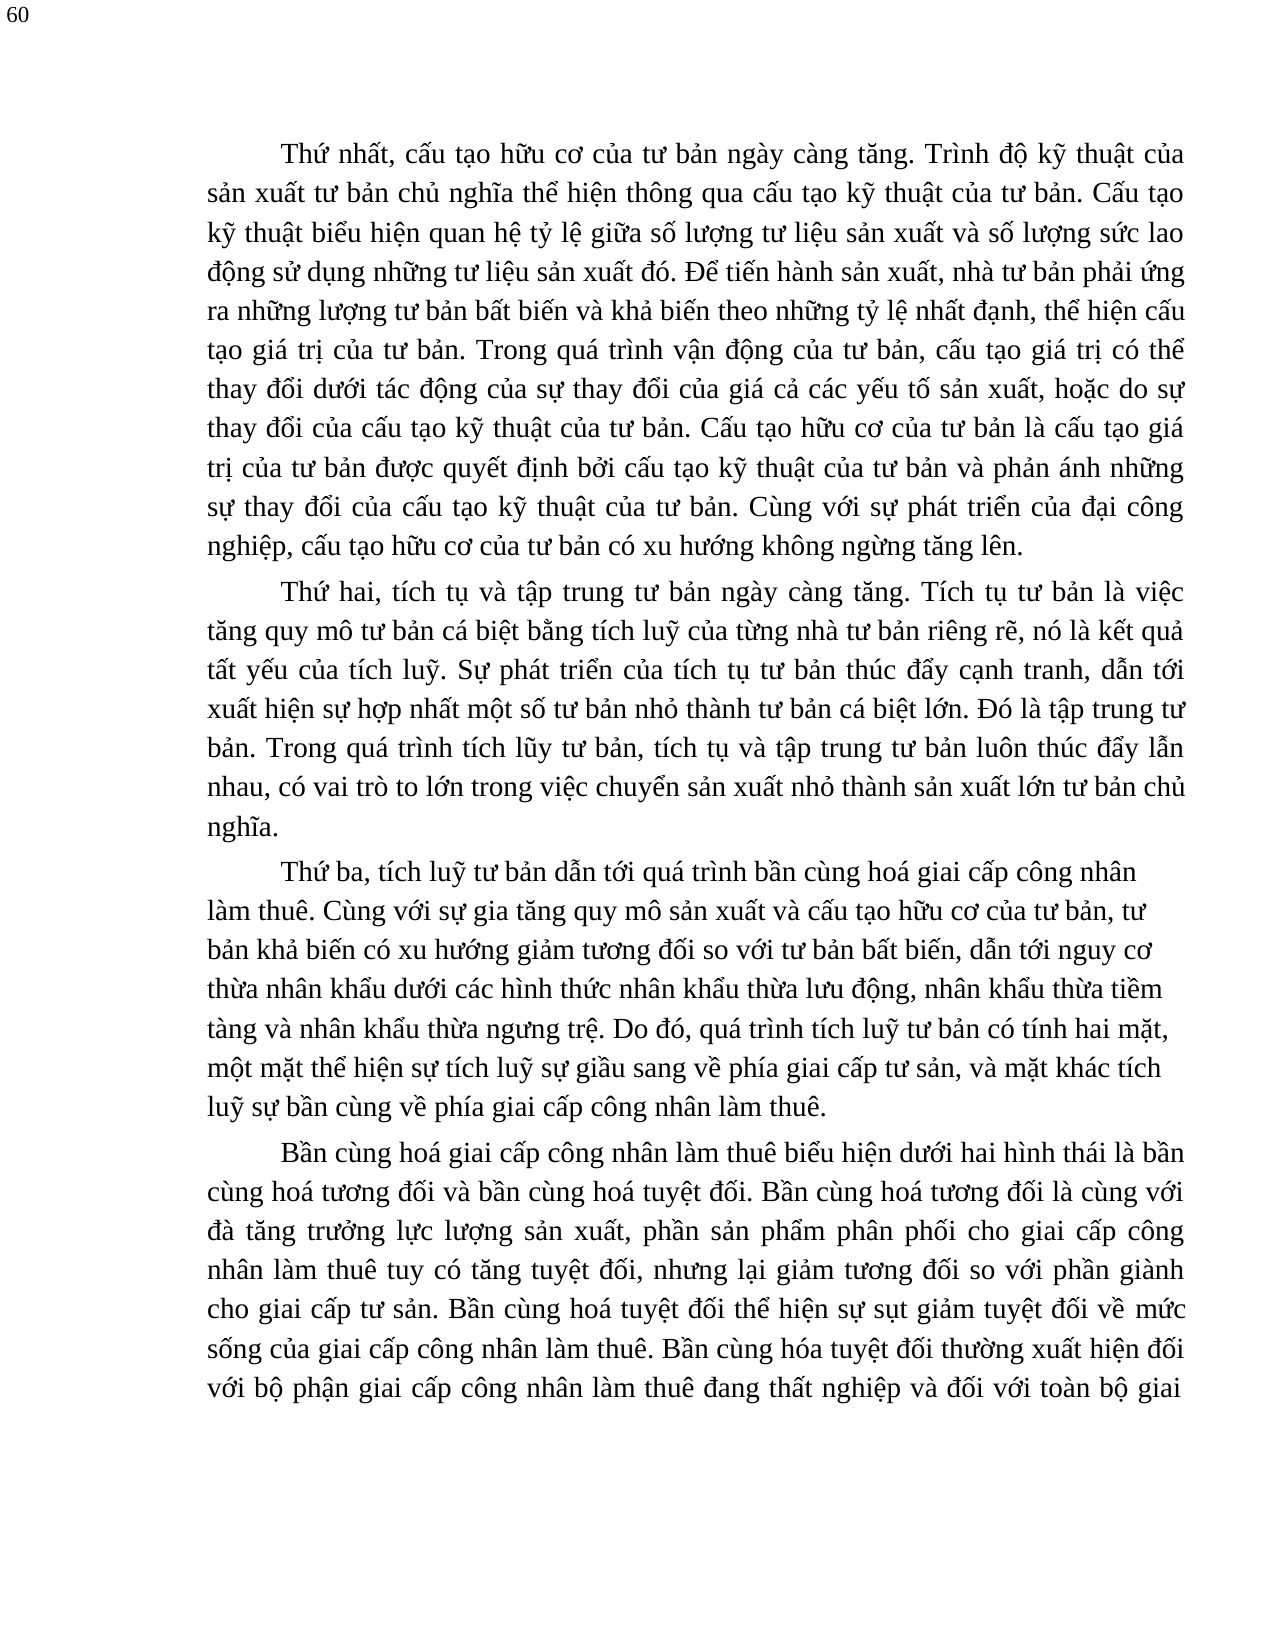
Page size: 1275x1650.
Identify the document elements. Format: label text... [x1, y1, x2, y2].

text Bần cùng hoá giai cấp công nhân làm thuê biểu hiện dưới hai hình thái là bần cùng hoá tương đối và bần cùng hoá tuyệt đối. Bần cùng hoá tương đối là cùng với đà tăng trưởng lực lượng sản xuất, phần sản phẩm phân phối cho giai cấp công nhân làm thuê tuy có tăng tuyệt đối, nhưng lại giảm tương đối so với phần giành cho giai cấp tư sản. Bần cùng hoá tuyệt đối thể hiện sự sụt giảm tuyệt đối về mức sống của giai cấp công nhân làm thuê. Bần cùng hóa tuyệt đối thường xuất hiện đối với bộ phận giai cấp công nhân làm thuê đang thất nghiệp và đối với toàn bộ giai [207, 1135, 1186, 1403]
text Thứ ba, tích luỹ tư bản dẫn tới quá trình bần cùng hoá giai cấp công nhân làm thuê. Cùng với sự gia tăng quy mô sản xuất và cấu tạo hữu cơ của tư bản, tư bản khả biến có xu hướng giảm tương đối so với tư bản bất biến, dẫn tới nguy cơ thừa nhân khẩu dưới các hình thức nhân khẩu thừa lưu động, nhân khẩu thừa tiềm tàng và nhân khẩu thừa ngưng trệ. Do đó, quá trình tích luỹ tư bản có tính hai mặt, một mặt thể hiện sự tích luỹ sự giầu sang về phía giai cấp tư sản, và mặt khác tích luỹ sự bần cùng về phía giai cấp công nhân làm thuê. [207, 854, 1171, 1123]
text Thứ nhất, cấu tạo hữu cơ của tư bản ngày càng tăng. Trình độ kỹ thuật của sản xuất tư bản chủ nghĩa thể hiện thông qua cấu tạo kỹ thuật của tư bản. Cấu tạo kỹ thuật biểu hiện quan hệ tỷ lệ giữa số lượng tư liệu sản xuất và số lượng sức lao động sử dụng những tư liệu sản xuất đó. Để tiến hành sản xuất, nhà tư bản phải ứng ra những lượng tư bản bất biến và khả biến theo những tỷ lệ nhất đạnh, thể hiện cấu tạo giá trị của tư bản. Trong quá trình vận động của tư bản, cấu tạo giá trị có thể thay đổi dưới tác động của sự thay đổi của giá cả các yếu tố sản xuất, hoặc do sự thay đổi của cấu tạo kỹ thuật của tư bản. Cấu tạo hữu cơ của tư bản là cấu tạo giá trị của tư bản được quyết định bởi cấu tạo kỹ thuật của tư bản và phản ánh những sự thay đổi của cấu tạo kỹ thuật của tư bản. Cùng với sự phát triển của đại công nghiệp, cấu tạo hữu cơ của tư bản có xu hướng không ngừng tăng lên. [207, 136, 1186, 562]
text Thứ hai, tích tụ và tập trung tư bản ngày càng tăng. Tích tụ tư bản là việc tăng quy mô tư bản cá biệt bằng tích luỹ của từng nhà tư bản riêng rẽ, nó là kết quả tất yếu của tích luỹ. Sự phát triển của tích tụ tư bản thúc đẩy cạnh tranh, dẫn tới xuất hiện sự hợp nhất một số tư bản nhỏ thành tư bản cá biệt lớn. Đó là tập trung tư bản. Trong quá trình tích lũy tư bản, tích tụ và tập trung tư bản luôn thúc đẩy lẫn nhau, có vai trò to lớn trong việc chuyển sản xuất nhỏ thành sản xuất lớn tư bản chủ nghĩa. [207, 574, 1186, 842]
